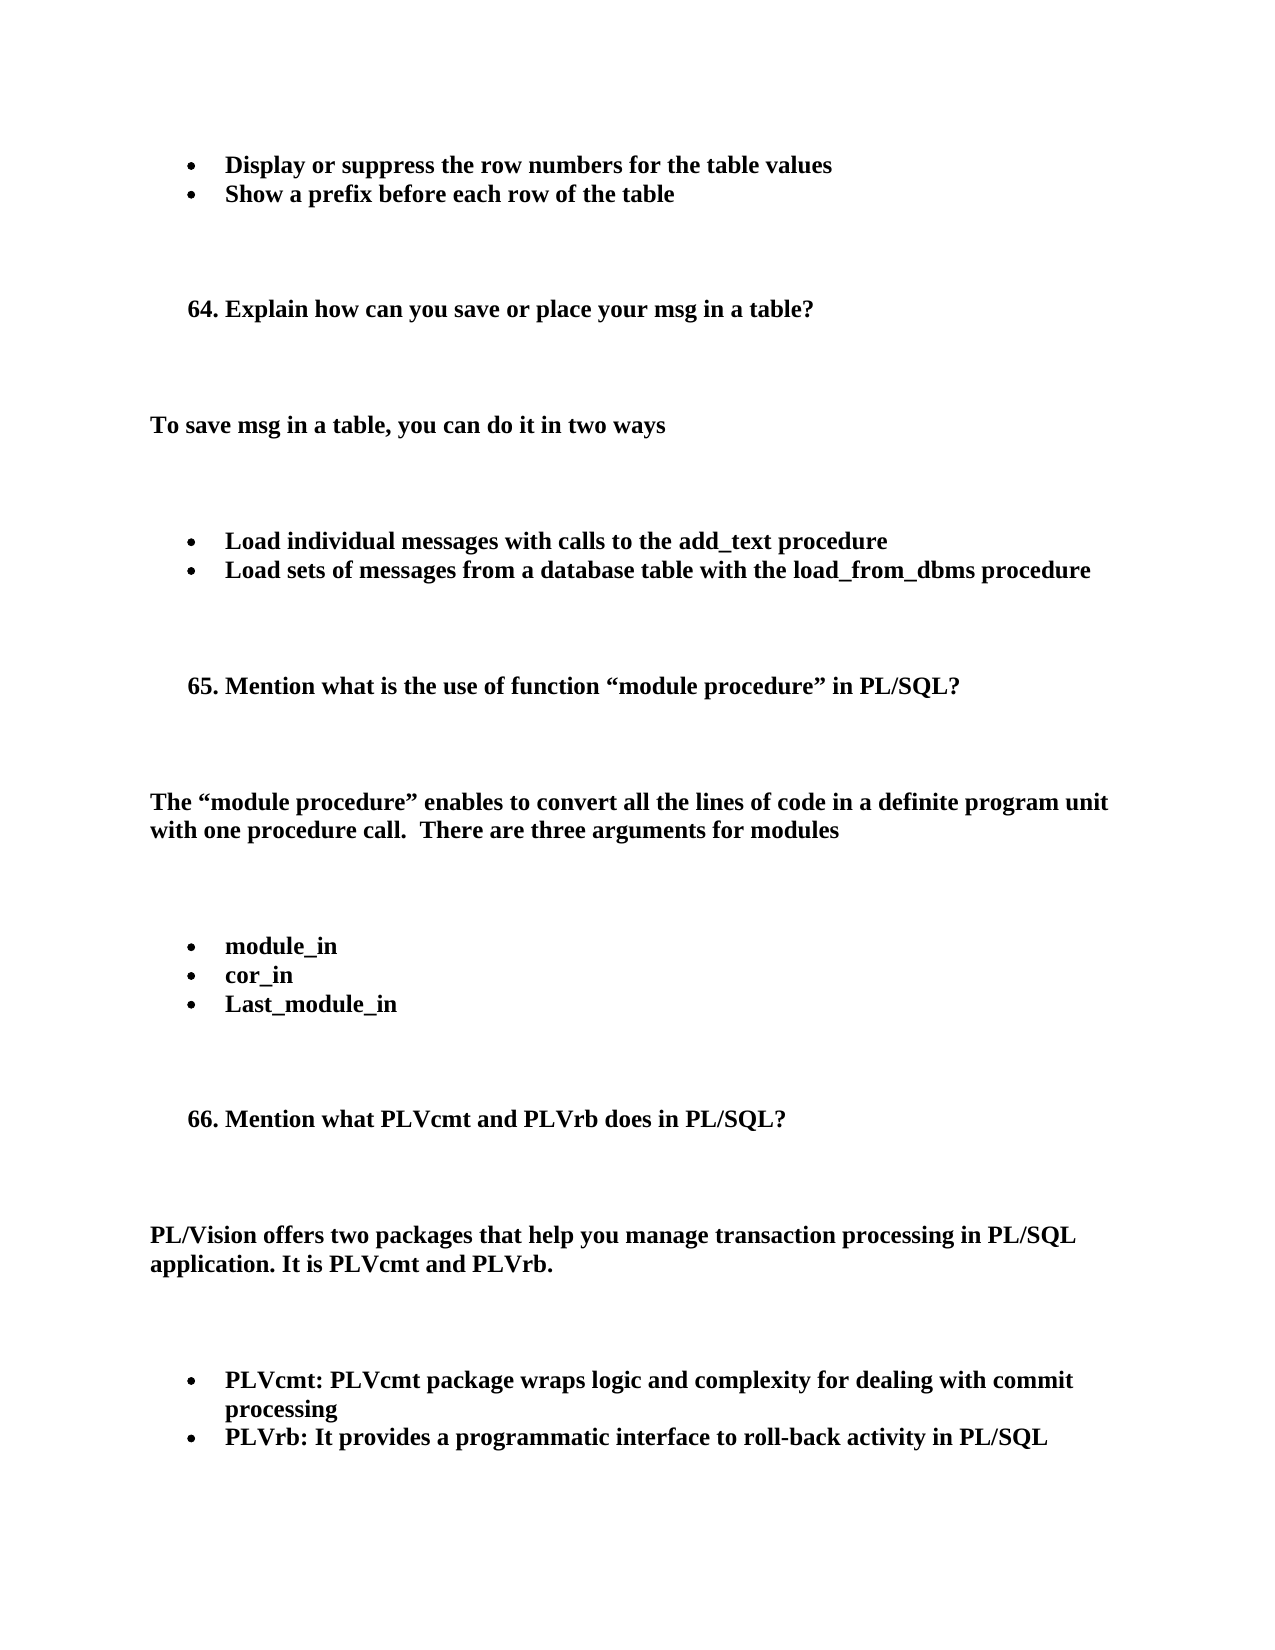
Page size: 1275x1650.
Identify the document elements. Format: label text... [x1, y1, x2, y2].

text The “module procedure” enables to convert all the lines of code in a definite program unit with one procedure call. There are three arguments for modules [150, 787, 1125, 844]
list module_in [187, 931, 1125, 960]
text PL/Vision offers two packages that help you manage transaction processing in PL/SQL application. It is PLVcmt and PLVrb. [150, 1220, 1125, 1278]
list Last_module_in [187, 989, 1125, 1017]
list Load individual messages with calls to the add_text procedure [187, 526, 1125, 555]
text To save msg in a table, you can do it in two ways [150, 410, 1125, 439]
list cor_in [187, 960, 1125, 989]
list PLVrb: It provides a programmatic interface to roll-back activity in PL/SQL [187, 1422, 1125, 1451]
list Mention what PLVcmt and PLVrb does in PL/SQL? [187, 1104, 1125, 1133]
list Mention what is the use of function “module procedure” in PL/SQL? [187, 671, 1125, 699]
list Show a prefix before each row of the table [187, 179, 1125, 207]
list Display or suppress the row numbers for the table values [187, 150, 1125, 179]
list Load sets of messages from a database table with the load_from_dbms procedure [187, 555, 1125, 584]
list PLVcmt: PLVcmt package wraps logic and complexity for dealing with commit processing [187, 1365, 1125, 1422]
list Explain how can you save or place your msg in a table? [187, 294, 1125, 323]
